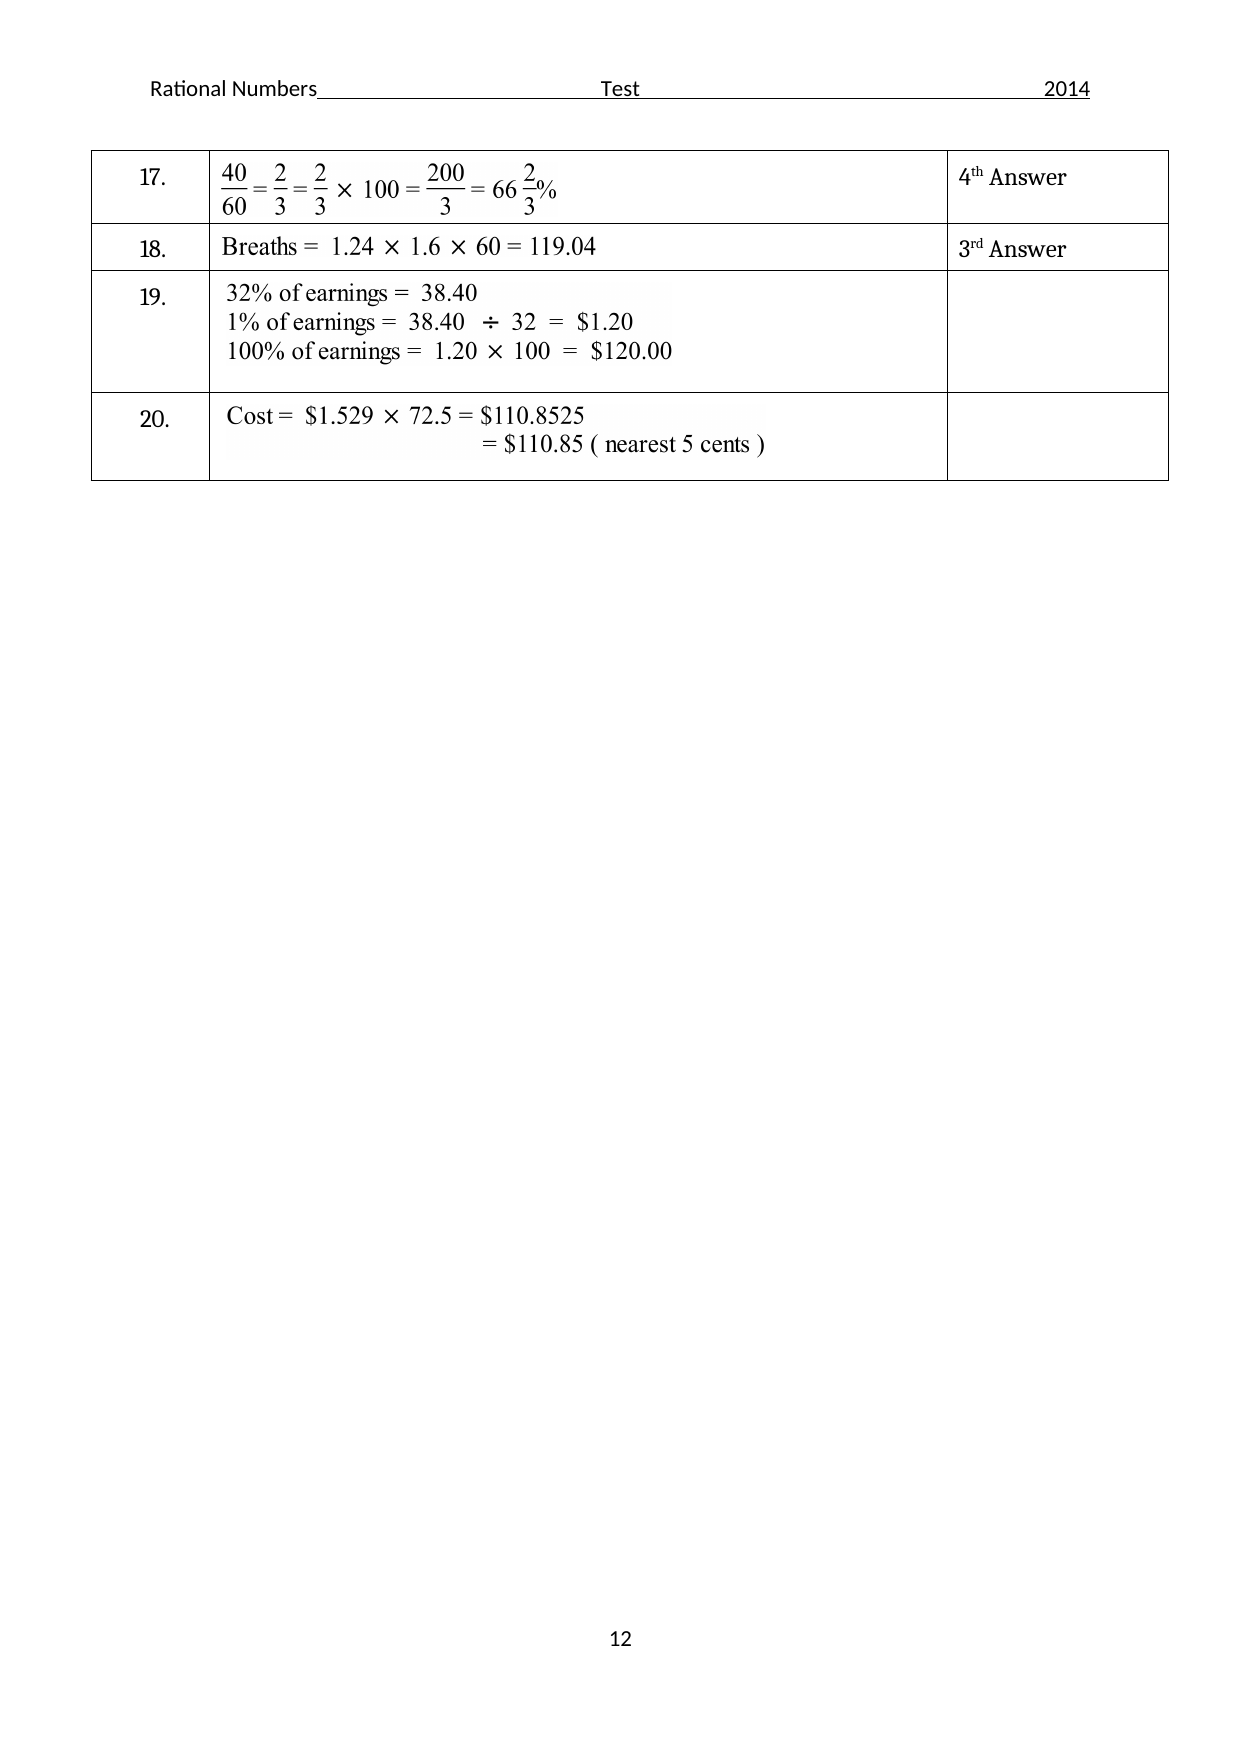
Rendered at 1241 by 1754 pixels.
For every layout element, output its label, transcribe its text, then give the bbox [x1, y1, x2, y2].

table_cell [210, 224, 947, 270]
picture [220, 162, 558, 217]
table_cell [948, 393, 1168, 480]
table_cell [92, 224, 209, 270]
table_cell 4th Answer [948, 151, 1168, 222]
table_cell [92, 393, 209, 480]
table_cell [92, 271, 209, 392]
table_cell [210, 271, 947, 392]
table_cell [210, 151, 947, 222]
picture [220, 235, 597, 257]
table_cell [948, 271, 1168, 392]
picture [225, 282, 672, 366]
table_cell [92, 151, 209, 222]
table_cell [210, 393, 947, 480]
picture [225, 404, 766, 460]
table_cell 3rd Answer [948, 224, 1168, 270]
